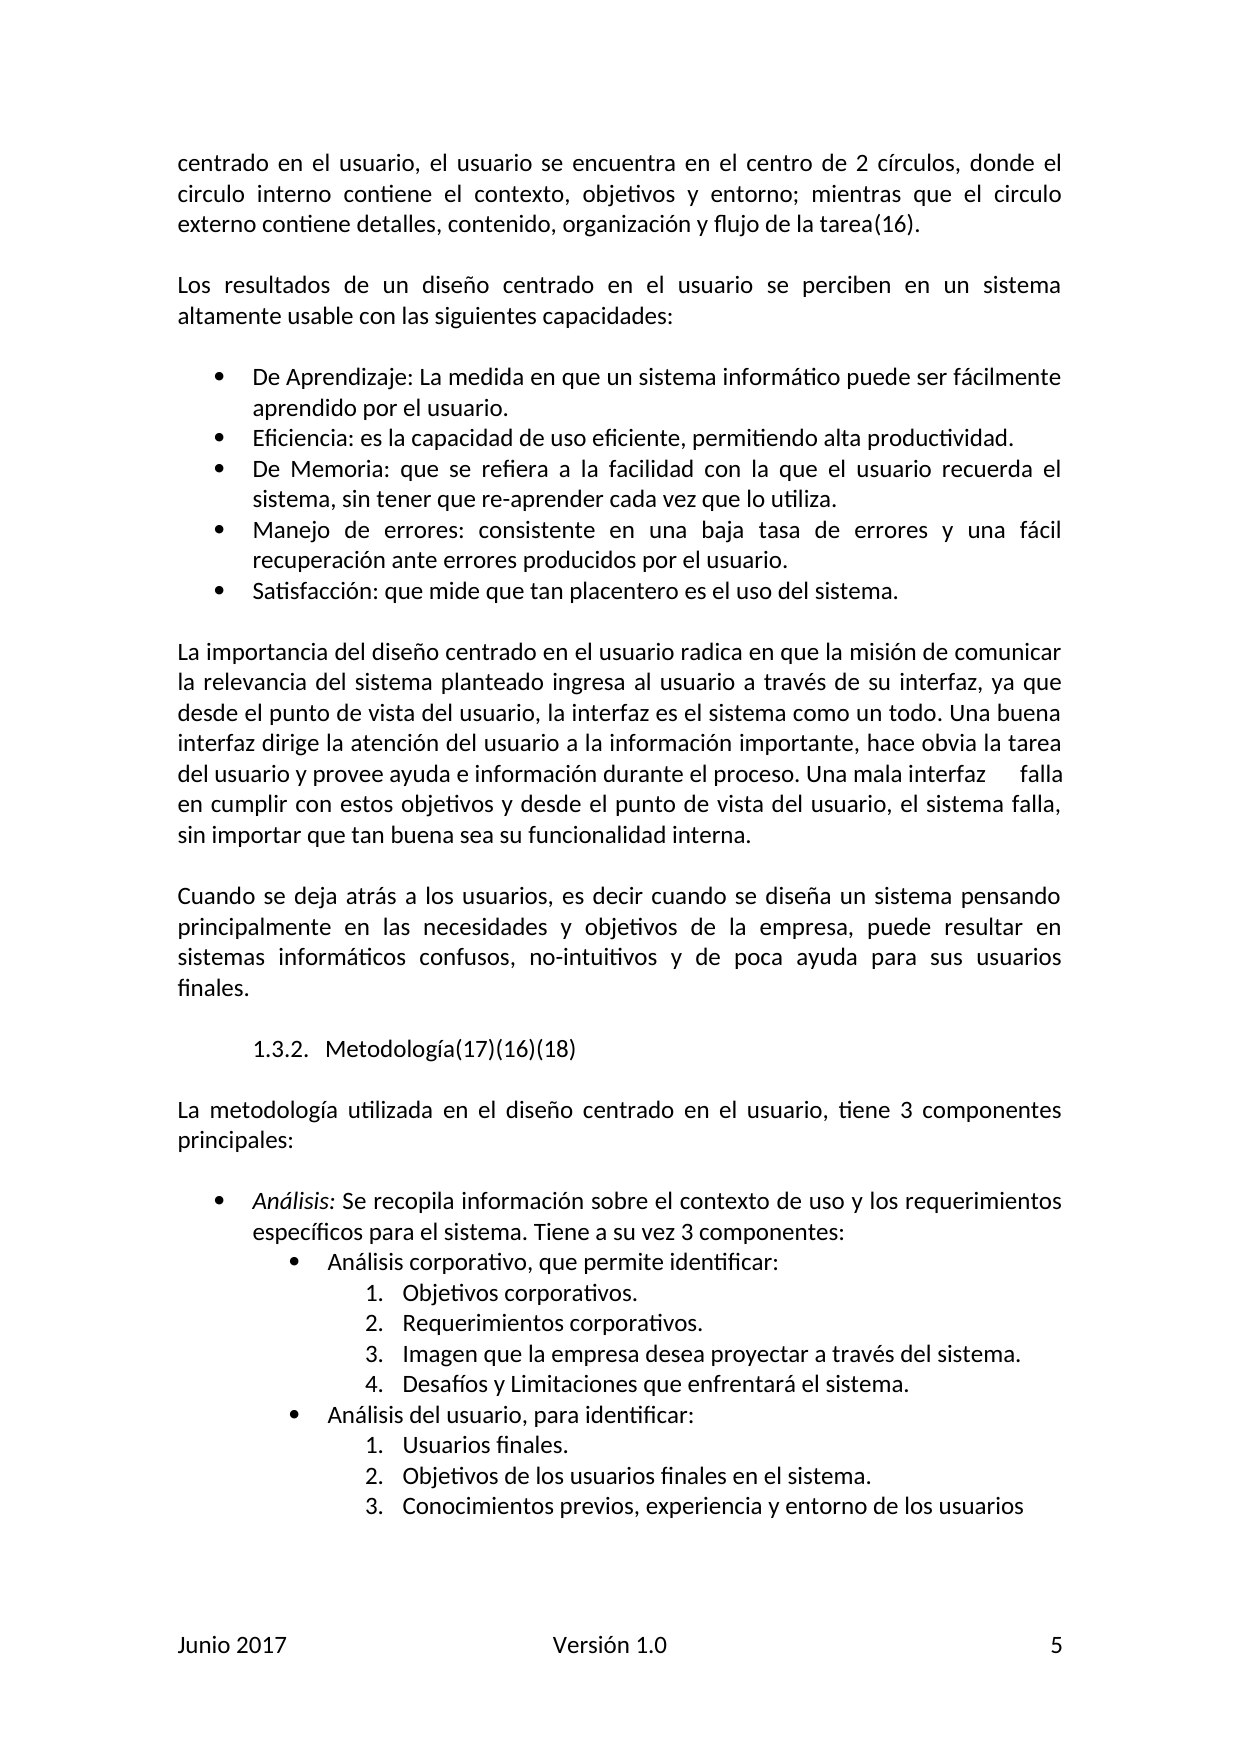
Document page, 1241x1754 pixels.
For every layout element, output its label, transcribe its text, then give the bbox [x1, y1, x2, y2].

list Conocimientos previos, experiencia y entorno de los usuarios [365, 1491, 1063, 1521]
list De Aprendizaje: La medida en que un sistema informático puede ser fácilmente aprendido por el usuario. [215, 361, 1063, 422]
list Objetivos de los usuarios finales en el sistema. [365, 1460, 1063, 1491]
list Satisfacción: que mide que tan placentero es el uso del sistema. [215, 575, 1063, 605]
list Objetivos corporativos. [365, 1277, 1063, 1307]
text Los resultados de un diseño centrado en el usuario se perciben en un sistema altamente usable con las siguientes capacidades: [177, 270, 1063, 331]
list De Memoria: que se refiera a la facilidad con la que el usuario recuerda el sistema, sin tener que re-aprender cada vez que lo utiliza. [215, 453, 1063, 514]
list Imagen que la empresa desea proyectar a través del sistema. [365, 1338, 1063, 1368]
text Cuando se deja atrás a los usuarios, es decir cuando se diseña un sistema pensando principalmente en las necesidades y objetivos de la empresa, puede resultar en sistemas informáticos confusos, no-intuitivos y de poca ayuda para sus usuarios finales. [177, 880, 1063, 1002]
list Usuarios finales. [365, 1429, 1063, 1460]
list Manejo de errores: consistente en una baja tasa de errores y una fácil recuperación ante errores producidos por el usuario. [215, 514, 1063, 575]
list Metodología(17)(16)(18) [252, 1033, 1063, 1063]
list Análisis del usuario, para identificar: [290, 1399, 1063, 1429]
text La metodología utilizada en el diseño centrado en el usuario, tiene 3 componentes principales: [177, 1094, 1063, 1155]
text La importancia del diseño centrado en el usuario radica en que la misión de comunicar la relevancia del sistema planteado ingresa al usuario a través de su interfaz, ya que desde el punto de vista del usuario, la interfaz es el sistema como un todo. Una buena interfaz dirige la atención del usuario a la información importante, hace obvia la tarea del usuario y provee ayuda e información durante el proceso. Una mala interfaz falla en cumplir con estos objetivos y desde el punto de vista del usuario, el sistema falla, sin importar que tan buena sea su funcionalidad interna. [177, 636, 1063, 849]
list Análisis corporativo, que permite identificar: [290, 1246, 1063, 1277]
list Desafíos y Limitaciones que enfrentará el sistema. [365, 1368, 1063, 1399]
list Análisis: Se recopila información sobre el contexto de uso y los requerimientos específicos para el sistema. Tiene a su vez 3 componentes: [215, 1185, 1063, 1246]
list Eficiencia: es la capacidad de uso eficiente, permitiendo alta productividad. [215, 422, 1063, 453]
list Requerimientos corporativos. [365, 1307, 1063, 1338]
